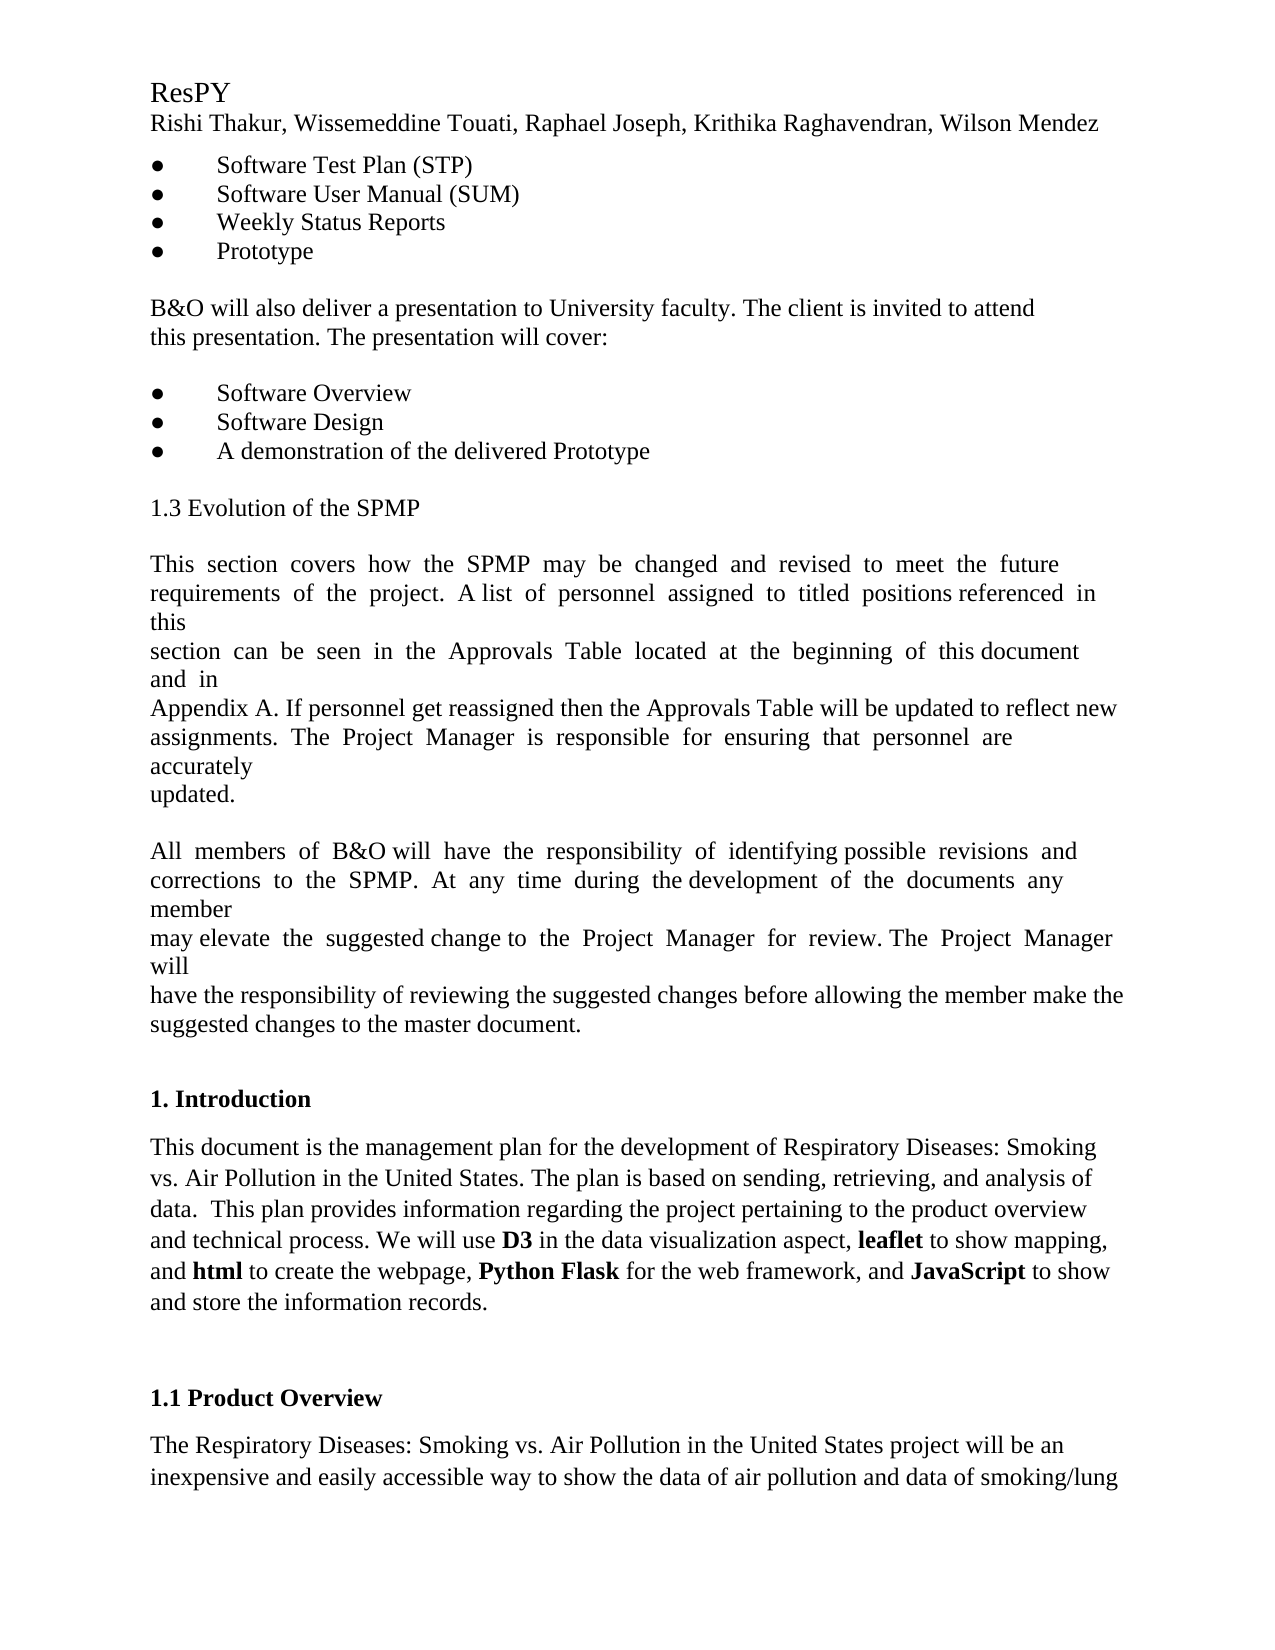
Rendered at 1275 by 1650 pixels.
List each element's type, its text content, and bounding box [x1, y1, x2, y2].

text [150, 1431, 1125, 1490]
text section can be seen in the Approvals Table located at the beginning of this document and in [150, 636, 1125, 693]
text ● Weekly Status Reports [150, 207, 1125, 236]
text assignments. The Project Manager is responsible for ensuring that personnel are accurately [150, 722, 1125, 779]
text ● Prototype [150, 236, 1125, 265]
text this presentation. The presentation will cover: [150, 322, 1125, 351]
text ● A demonstration of the delivered Prototype [150, 436, 1125, 465]
text 1.3 Evolution of the SPMP [150, 493, 1125, 522]
text may elevate the suggested change to the Project Manager for review. The Project Manager will [150, 923, 1125, 980]
text updated. [150, 779, 1125, 808]
text Appendix A. If personnel get reassigned then the Approvals Table will be updated to reflect new [150, 693, 1125, 722]
text All members of B&O will have the responsibility of identifying possible revisions and [150, 836, 1125, 865]
text ● Software Design [150, 407, 1125, 436]
text suggested changes to the master document. [150, 1009, 1125, 1038]
text ● Software User Manual (SUM) [150, 179, 1125, 207]
text requirements of the project. A list of personnel assigned to titled positions referenced in this [150, 578, 1125, 636]
text 1.1 Product Overview [150, 1383, 1125, 1412]
text This section covers how the SPMP may be changed and revised to meet the future [150, 549, 1125, 578]
text 1. Introduction [150, 1084, 1125, 1113]
text This document is the management plan for the development of Respiratory Diseases: Smoking vs. Air Pollution in the United States. The plan is based on sending, retrieving, and analysis of data. This plan provides information regarding the project pertaining to the product overview and technical process. We will use D3 in the data visualization aspect, leaflet to show mapping, and html to create the webpage, Python Flask for the web framework, and JavaScript to show and store the information records. [150, 1132, 1125, 1316]
text ● Software Overview [150, 378, 1125, 407]
text corrections to the SPMP. At any time during the development of the documents any member [150, 865, 1125, 923]
text have the responsibility of reviewing the suggested changes before allowing the member make the [150, 980, 1125, 1009]
text ● Software Test Plan (STP) [150, 150, 1125, 179]
text B&O will also deliver a presentation to University faculty. The client is invited to attend [150, 293, 1125, 322]
